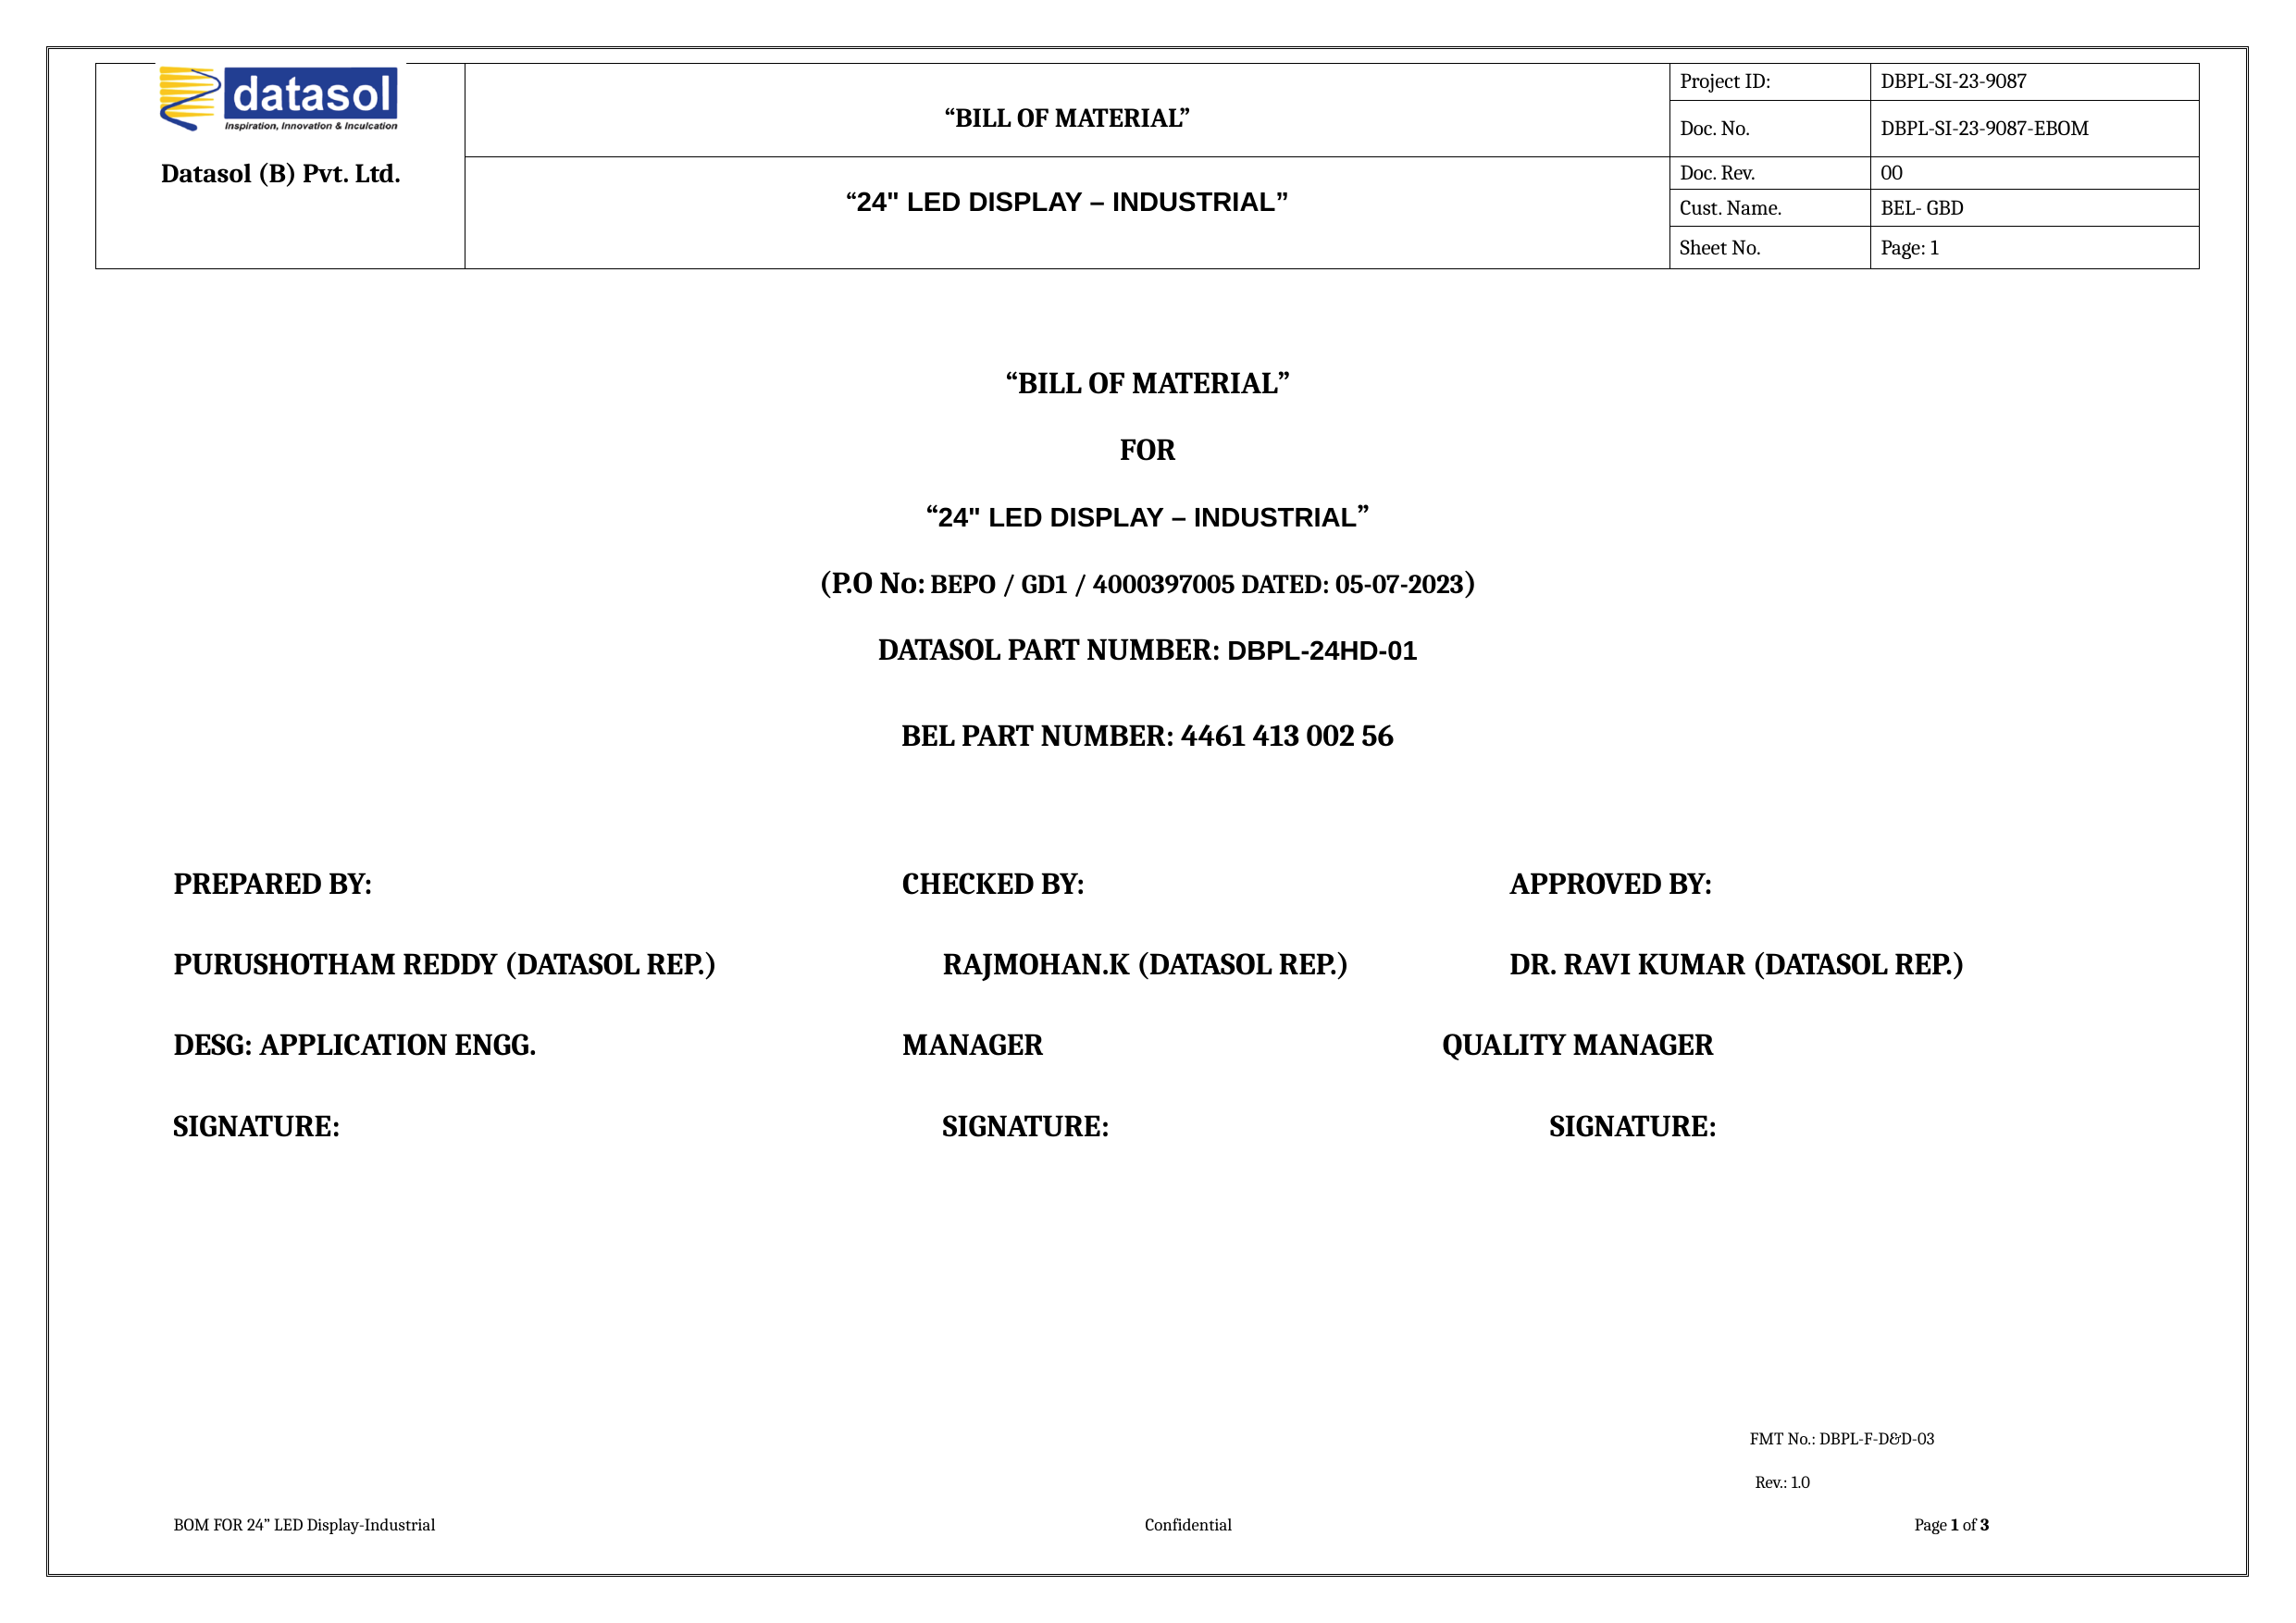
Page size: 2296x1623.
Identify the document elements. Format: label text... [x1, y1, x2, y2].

text PURUSHOTHAM REDDY (DATASOL REP.) RAJMOHAN.K (DATASOL REP.) DR. RAVI KUMAR (DATASOL REP.) [173, 934, 2122, 996]
text “24" LED DISPLAY – INDUSTRIAL” [173, 486, 2122, 548]
text (P.O No: BEPO / GD1 / 4000397005 DATED: 05-07-2023) [173, 552, 2122, 614]
text FOR [173, 419, 2122, 480]
text PREPARED BY: CHECKED BY: APPROVED BY: [173, 853, 2122, 915]
text SIGNATURE: SIGNATURE: SIGNATURE: [173, 1096, 2122, 1158]
text “BILL OF MATERIAL” [173, 353, 2122, 414]
text BEL PART NUMBER: 4461 413 002 56 [173, 706, 2122, 767]
text DATASOL PART NUMBER: DBPL-24HD-01 [173, 620, 2122, 681]
text DESG: APPLICATION ENGG. MANAGER QUALITY MANAGER [173, 1015, 2122, 1076]
picture [155, 63, 407, 136]
